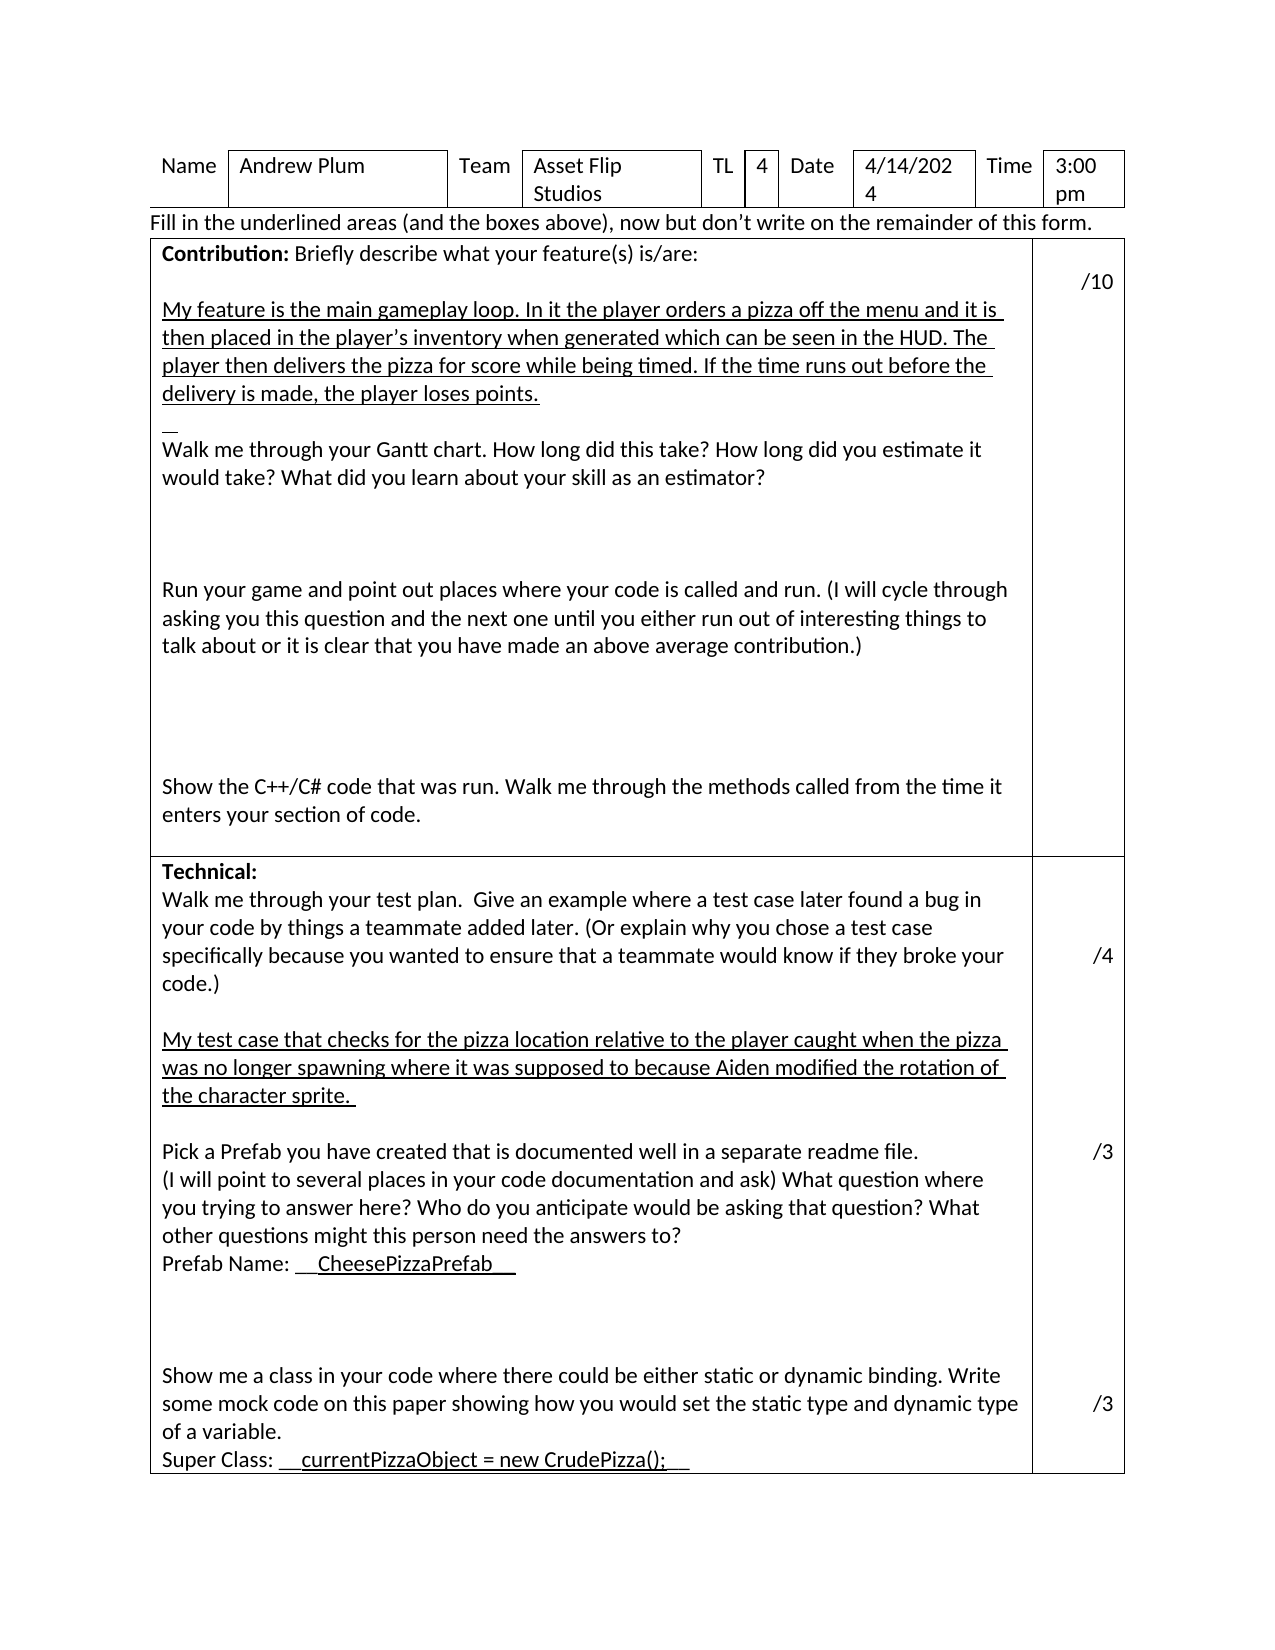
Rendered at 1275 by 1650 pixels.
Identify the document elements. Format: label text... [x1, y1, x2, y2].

table_header TL [702, 150, 744, 207]
table_header 4 [746, 151, 778, 207]
table_header /10 [1033, 239, 1124, 856]
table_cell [151, 857, 1032, 1473]
table_header 3:00 pm [1044, 151, 1124, 207]
table_header Andrew Plum [229, 151, 447, 207]
table_header Date [779, 150, 853, 207]
table_header 4/14/2024 [854, 151, 975, 207]
table_header Contribution: Briefly describe what your feature(s) is/are: My feature is the main gameplay loop. In it the player orders a pizza off the menu and it is then placed in the player’s inventory when generated which can be seen in the HUD. The player then delivers the pizza for score while being timed. If the time runs out before the delivery is made, the player loses points. Walk me through your Gantt chart. How long did this take? How long did you estimate it would take? What did you learn about your skill as an estimator? Run your game and point out places where your code is called and run. (I will cycle through asking you this question and the next one until you either run out of interesting things to talk about or it is clear that you have made an above average contribution.) Show the C++/C# code that was run. Walk me through the methods called from the time it enters your section of code. [151, 239, 1032, 856]
table_cell /4 /3 /3 /4 /4 [1033, 857, 1124, 1473]
table_header Asset Flip Studios [523, 151, 701, 207]
table_header Team [448, 150, 522, 207]
text Fill in the underlined areas (and the boxes above), now but don’t write on the remainder of this form. [150, 208, 1125, 236]
table_header Name [150, 150, 228, 207]
table_header Time [976, 150, 1043, 207]
